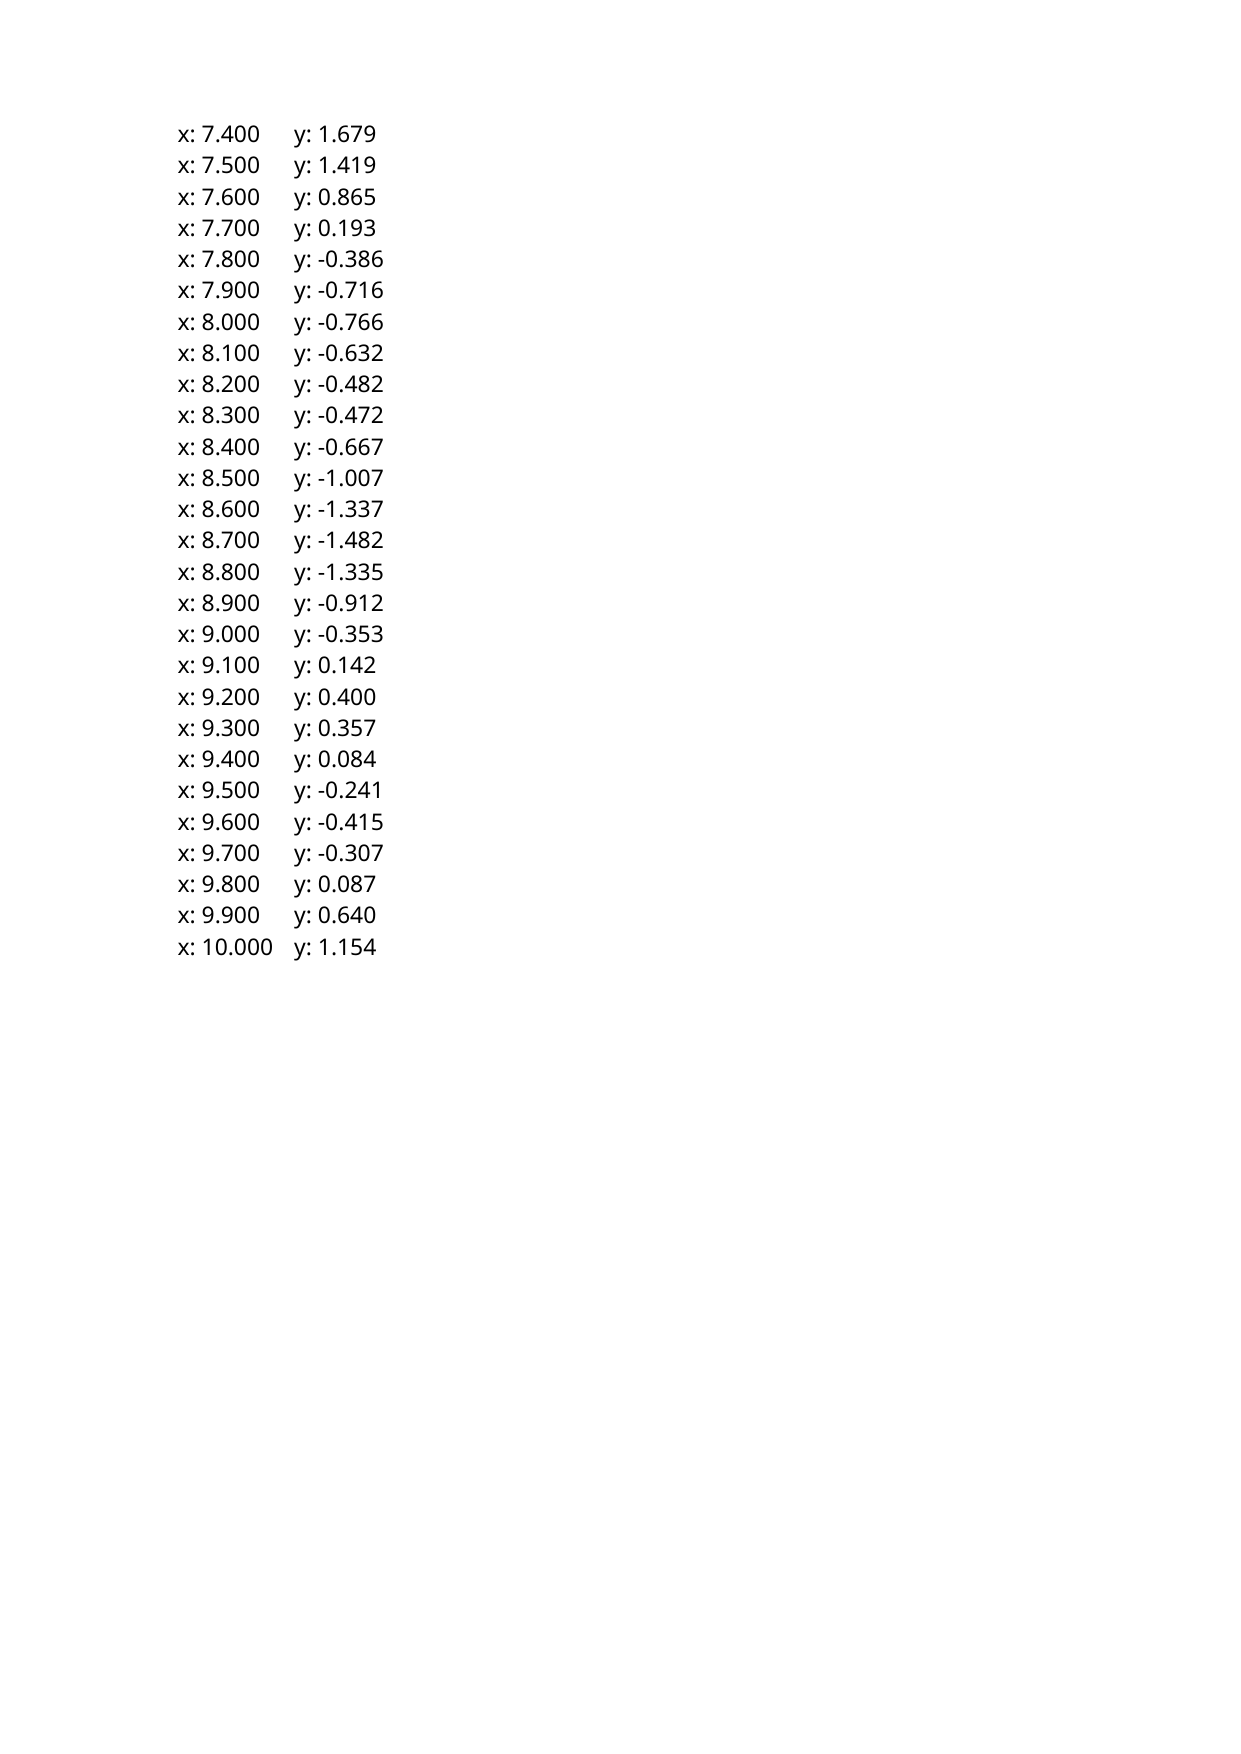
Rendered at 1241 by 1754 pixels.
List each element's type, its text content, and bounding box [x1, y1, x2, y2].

text x: 9.200 y: 0.400 [177, 681, 1152, 712]
text x: 9.800 y: 0.087 [177, 868, 1152, 899]
text x: 8.300 y: -0.472 [177, 399, 1152, 431]
text x: 9.500 y: -0.241 [177, 774, 1152, 806]
text x: 9.700 y: -0.307 [177, 837, 1152, 868]
text x: 7.600 y: 0.865 [177, 181, 1152, 212]
text x: 8.100 y: -0.632 [177, 337, 1152, 368]
text x: 8.900 y: -0.912 [177, 587, 1152, 618]
text x: 8.500 y: -1.007 [177, 462, 1152, 493]
text x: 8.000 y: -0.766 [177, 306, 1152, 337]
text x: 7.400 y: 1.679 [177, 118, 1152, 149]
text x: 9.300 y: 0.357 [177, 712, 1152, 743]
text x: 10.000 y: 1.154 [177, 931, 1152, 962]
text x: 8.200 y: -0.482 [177, 368, 1152, 399]
text x: 8.700 y: -1.482 [177, 524, 1152, 556]
text x: 9.900 y: 0.640 [177, 899, 1152, 931]
text x: 7.800 y: -0.386 [177, 243, 1152, 274]
text x: 8.400 y: -0.667 [177, 431, 1152, 462]
text x: 8.800 y: -1.335 [177, 556, 1152, 587]
text x: 7.900 y: -0.716 [177, 274, 1152, 306]
text x: 9.600 y: -0.415 [177, 806, 1152, 837]
text x: 7.700 y: 0.193 [177, 212, 1152, 243]
text x: 9.100 y: 0.142 [177, 649, 1152, 681]
text x: 7.500 y: 1.419 [177, 149, 1152, 181]
text x: 9.000 y: -0.353 [177, 618, 1152, 649]
text x: 8.600 y: -1.337 [177, 493, 1152, 524]
text x: 9.400 y: 0.084 [177, 743, 1152, 774]
